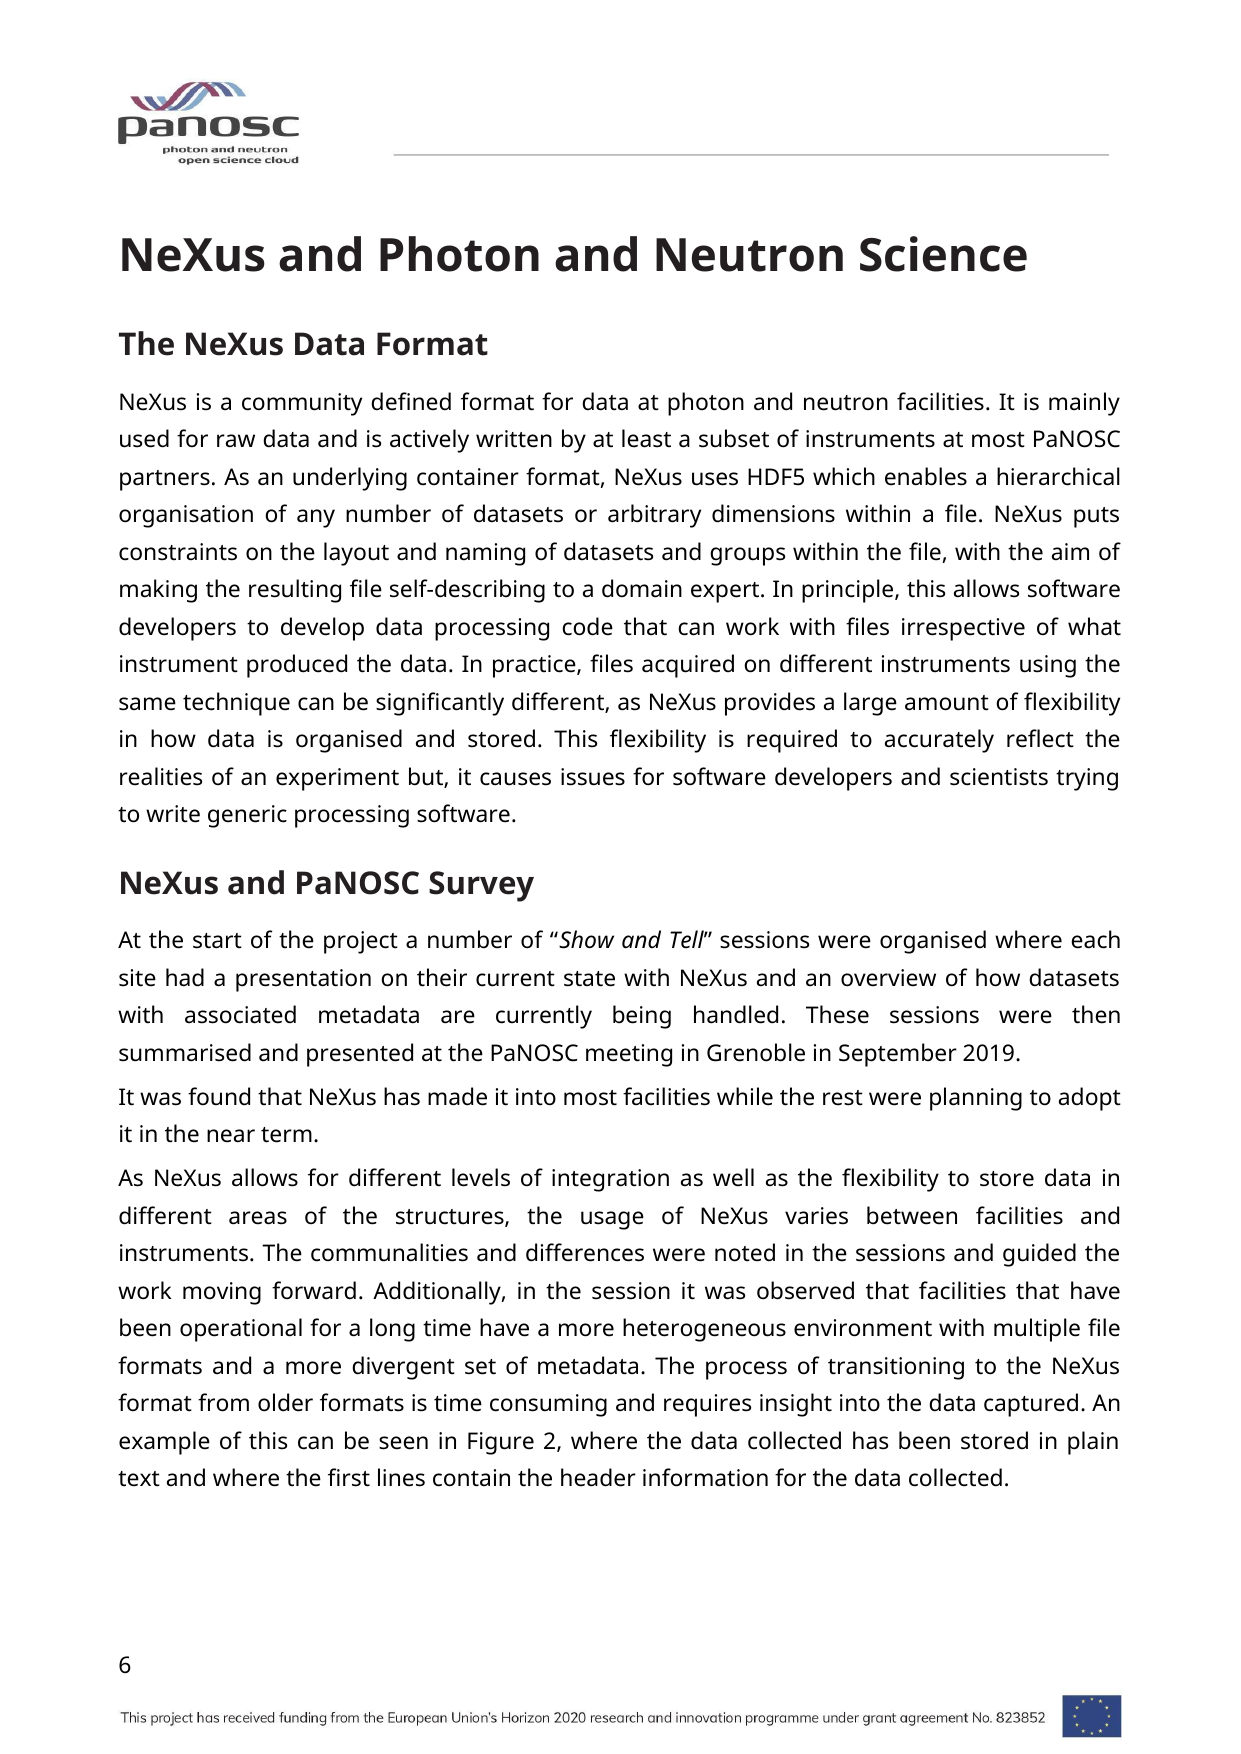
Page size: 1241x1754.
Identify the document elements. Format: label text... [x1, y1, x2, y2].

text As NeXus allows for different levels of integration as well as the flexibility to store data in different areas of the structures, the usage of NeXus varies between facilities and instruments. The communalities and differences were noted in the sessions and guided the work moving forward. Additionally, in the session it was observed that facilities that have been operational for a long time have a more heterogeneous environment with multiple file formats and a more divergent set of metadata. The process of transitioning to the NeXus format from older formats is time consuming and requires insight into the data captured. An example of this can be seen in Figure 2, where the data collected has been stored in plain text and where the first lines contain the header information for the data collected. [118, 1162, 1122, 1493]
text At the start of the project a number of “Show and Tell” sessions were organised where each site had a presentation on their current state with NeXus and an overview of how datasets with associated metadata are currently being handled. These sessions were then summarised and presented at the PaNOSC meeting in Grenoble in September 2019. [118, 924, 1122, 1068]
text NeXus is a community defined format for data at photon and neutron facilities. It is mainly used for raw data and is actively written by at least a subset of instruments at most PaNOSC partners. As an underlying container format, NeXus uses HDF5 which enables a hierarchical organisation of any number of datasets or arbitrary dimensions within a file. NeXus puts constraints on the layout and naming of datasets and groups within the file, with the aim of making the resulting file self-describing to a domain expert. In principle, this allows software developers to develop data processing code that can work with files irrespective of what instrument produced the data. In practice, files acquired on different instruments using the same technique can be significantly different, as NeXus provides a large amount of flexibility in how data is organised and stored. This flexibility is required to accurately reflect the realities of an experiment but, it causes issues for software developers and scientists trying to write generic processing software. [118, 386, 1122, 829]
subtitle NeXus and PaNOSC Survey [118, 861, 1122, 903]
picture [118, 1679, 1122, 1754]
subtitle NeXus and Photon and Neutron Science [118, 222, 1122, 285]
picture [118, 60, 1109, 193]
subtitle The NeXus Data Format [118, 322, 1122, 365]
text It was found that NeXus has made it into most facilities while the rest were planning to adopt it in the near term. [118, 1081, 1122, 1149]
